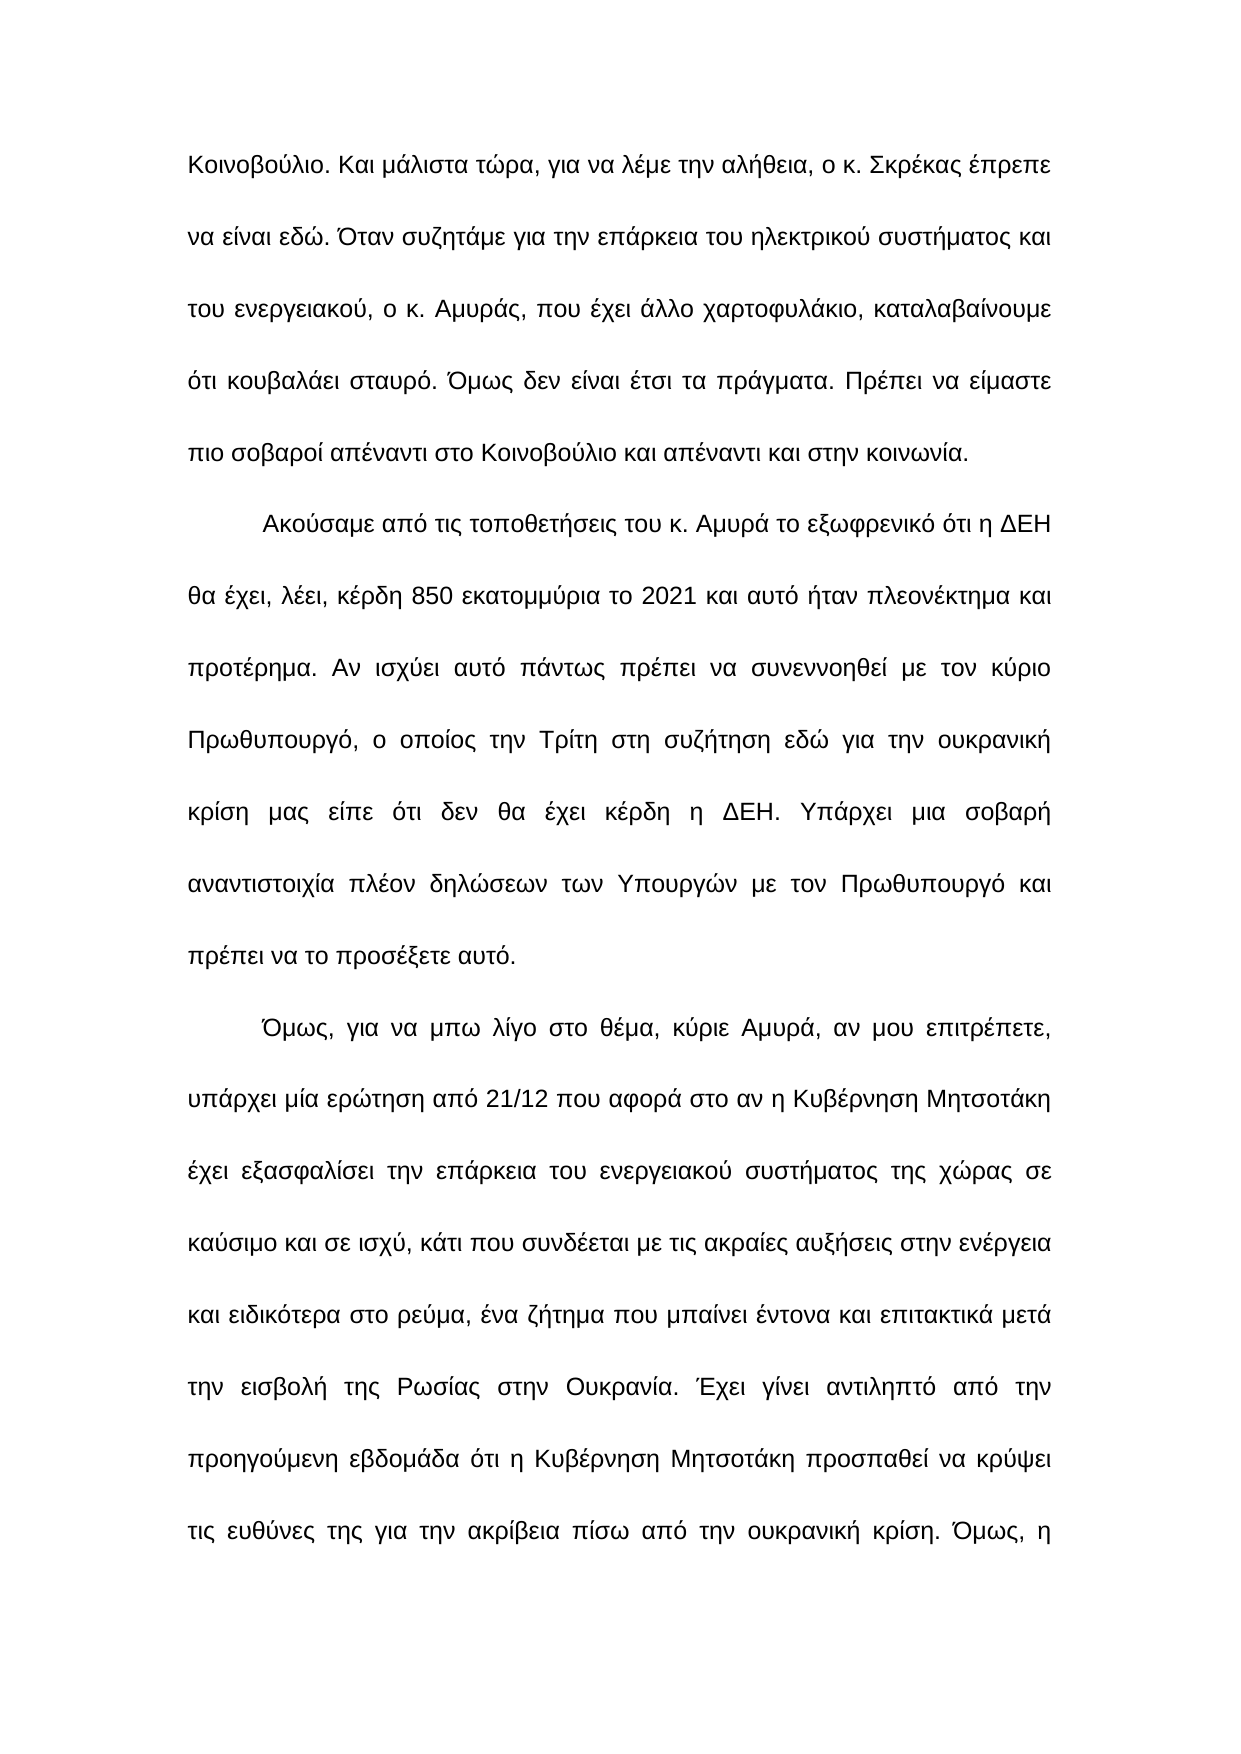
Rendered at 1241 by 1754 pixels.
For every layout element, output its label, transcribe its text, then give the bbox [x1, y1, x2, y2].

text Ακούσαμε από τις τοποθετήσεις του κ. Αμυρά το εξωφρενικό ότι η ΔΕΗ θα έχει, λέει, κέρδη 850 εκατομμύρια το 2021 και αυτό ήταν πλεονέκτημα και προτέρημα. Αν ισχύει αυτό πάντως πρέπει να συνεννοηθεί με τον κύριο Πρωθυπουργό, ο οποίος την Τρίτη στη συζήτηση εδώ για την ουκρανική κρίση μας είπε ότι δεν θα έχει κέρδη η ΔΕΗ. Υπάρχει μια σοβαρή αναντιστοιχία πλέον δηλώσεων των Υπουργών με τον Πρωθυπουργό και πρέπει να το προσέξετε αυτό. [187, 509, 1053, 969]
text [187, 150, 1053, 466]
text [187, 1012, 1053, 1544]
